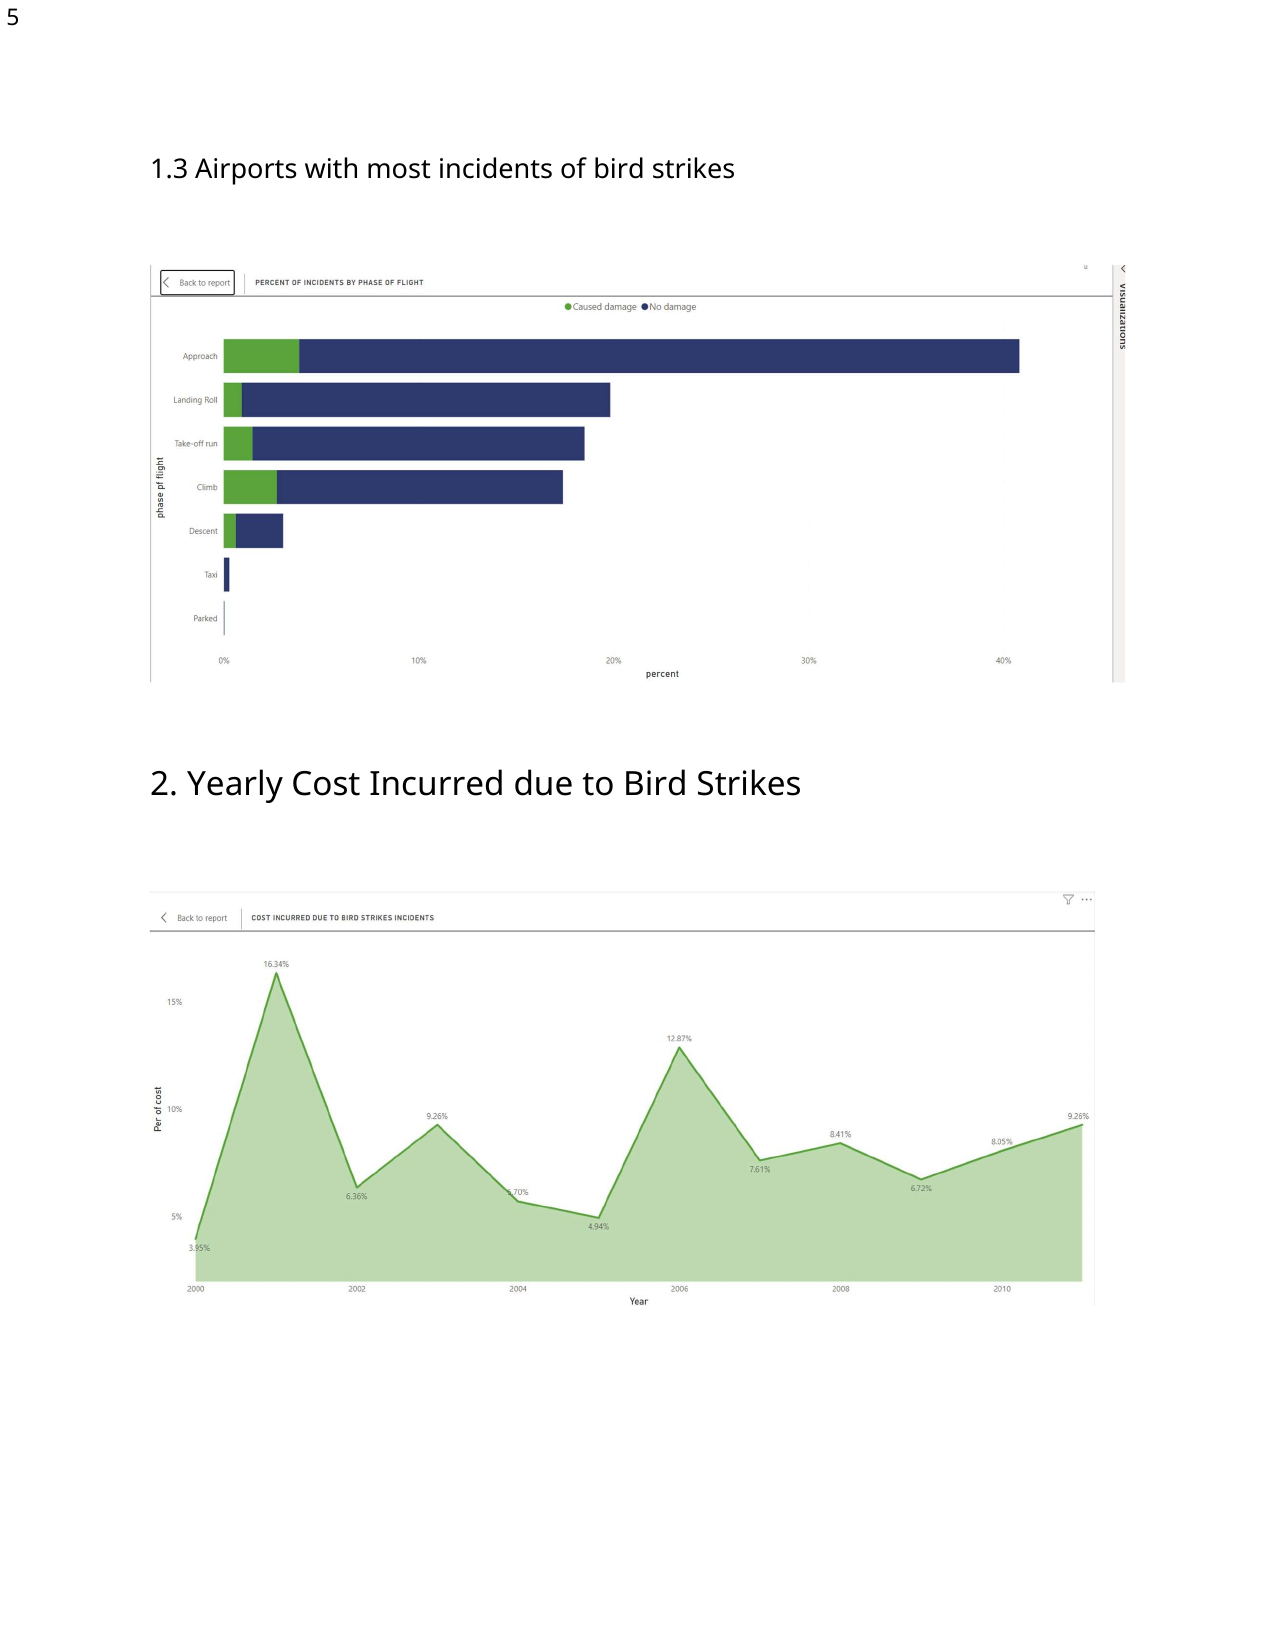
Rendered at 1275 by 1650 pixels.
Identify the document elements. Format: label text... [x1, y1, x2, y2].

list Airports with most incidents of bird strikes [150, 150, 1137, 187]
picture [149, 891, 1095, 1306]
picture [149, 264, 1126, 683]
subtitle Yearly Cost Incurred due to Bird Strikes [150, 760, 1137, 805]
